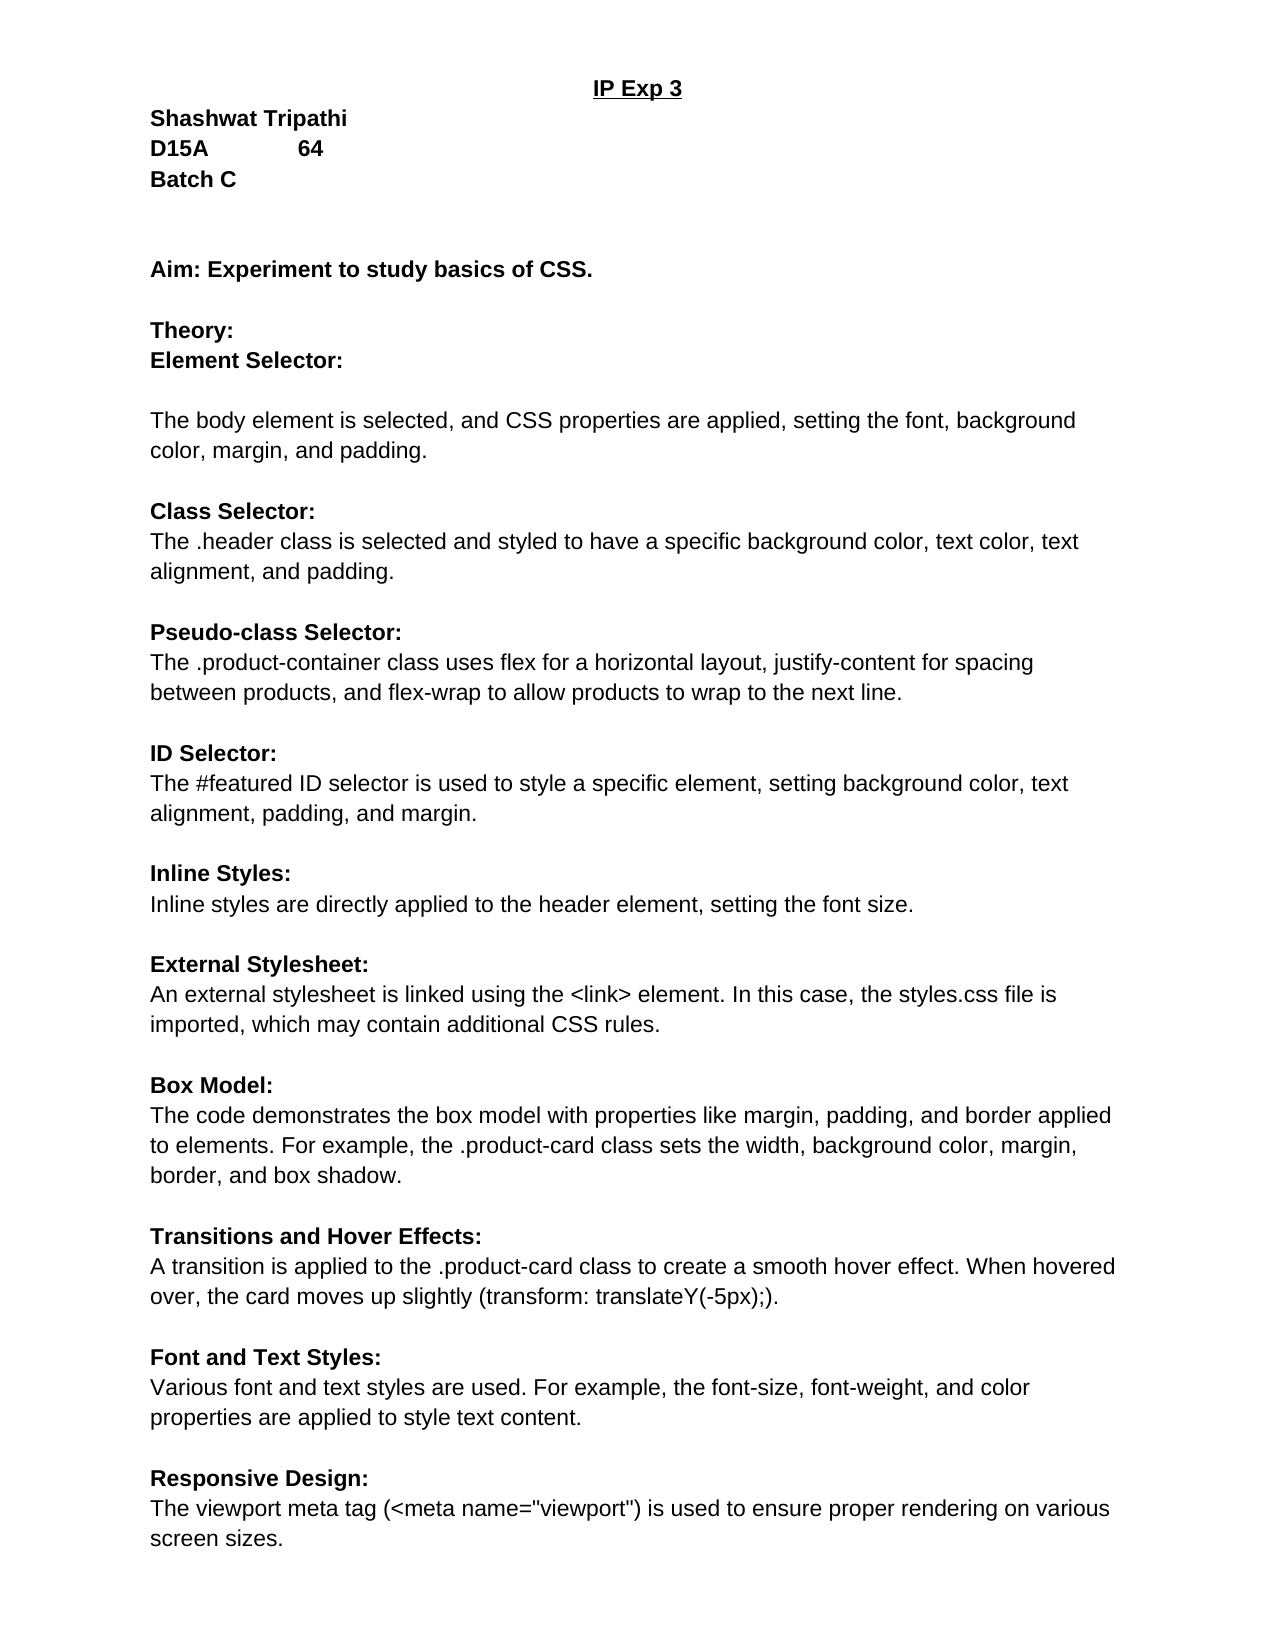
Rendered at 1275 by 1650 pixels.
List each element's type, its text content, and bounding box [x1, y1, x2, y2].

text The body element is selected, and CSS properties are applied, setting the font, background color, margin, and padding. [150, 407, 1125, 464]
text Responsive Design: [150, 1464, 1125, 1491]
text ID Selector: [150, 739, 1125, 766]
text Element Selector: [150, 347, 1125, 373]
text Transitions and Hover Effects: [150, 1223, 1125, 1249]
text Class Selector: [150, 498, 1125, 524]
text An external stylesheet is linked using the <link> element. In this case, the styles.css file is imported, which may contain additional CSS rules. [150, 981, 1125, 1038]
text Pseudo-class Selector: [150, 619, 1125, 645]
text Aim: Experiment to study basics of CSS. [150, 256, 1125, 283]
text Shashwat Tripathi D15A 64 [150, 105, 1125, 162]
text Inline Styles: [150, 860, 1125, 887]
text Various font and text styles are used. For example, the font-size, font-weight, and color properties are applied to style text content. [150, 1374, 1125, 1431]
text The viewport meta tag (<meta name="viewport") is used to ensure proper rendering on various screen sizes. [150, 1495, 1125, 1551]
text Batch C [150, 166, 1125, 192]
text External Stylesheet: [150, 951, 1125, 977]
text The #featured ID selector is used to style a specific element, setting background color, text alignment, padding, and margin. [150, 770, 1125, 826]
text A transition is applied to the .product-card class to create a smooth hover effect. When hovered over, the card moves up slightly (transform: translateY(-5px);). [150, 1253, 1125, 1310]
text Box Model: [150, 1072, 1125, 1098]
text Font and Text Styles: [150, 1344, 1125, 1370]
text The .product-container class uses flex for a horizontal layout, justify-content for spacing between products, and flex-wrap to allow products to wrap to the next line. [150, 649, 1125, 706]
text Inline styles are directly applied to the header element, setting the font size. [150, 891, 1125, 917]
text The .header class is selected and styled to have a specific background color, text color, text alignment, and padding. [150, 528, 1125, 585]
text IP Exp 3 [150, 75, 1125, 101]
text Theory: [150, 317, 1125, 343]
text The code demonstrates the box model with properties like margin, padding, and border applied to elements. For example, the .product-card class sets the width, background color, margin, border, and box shadow. [150, 1102, 1125, 1189]
